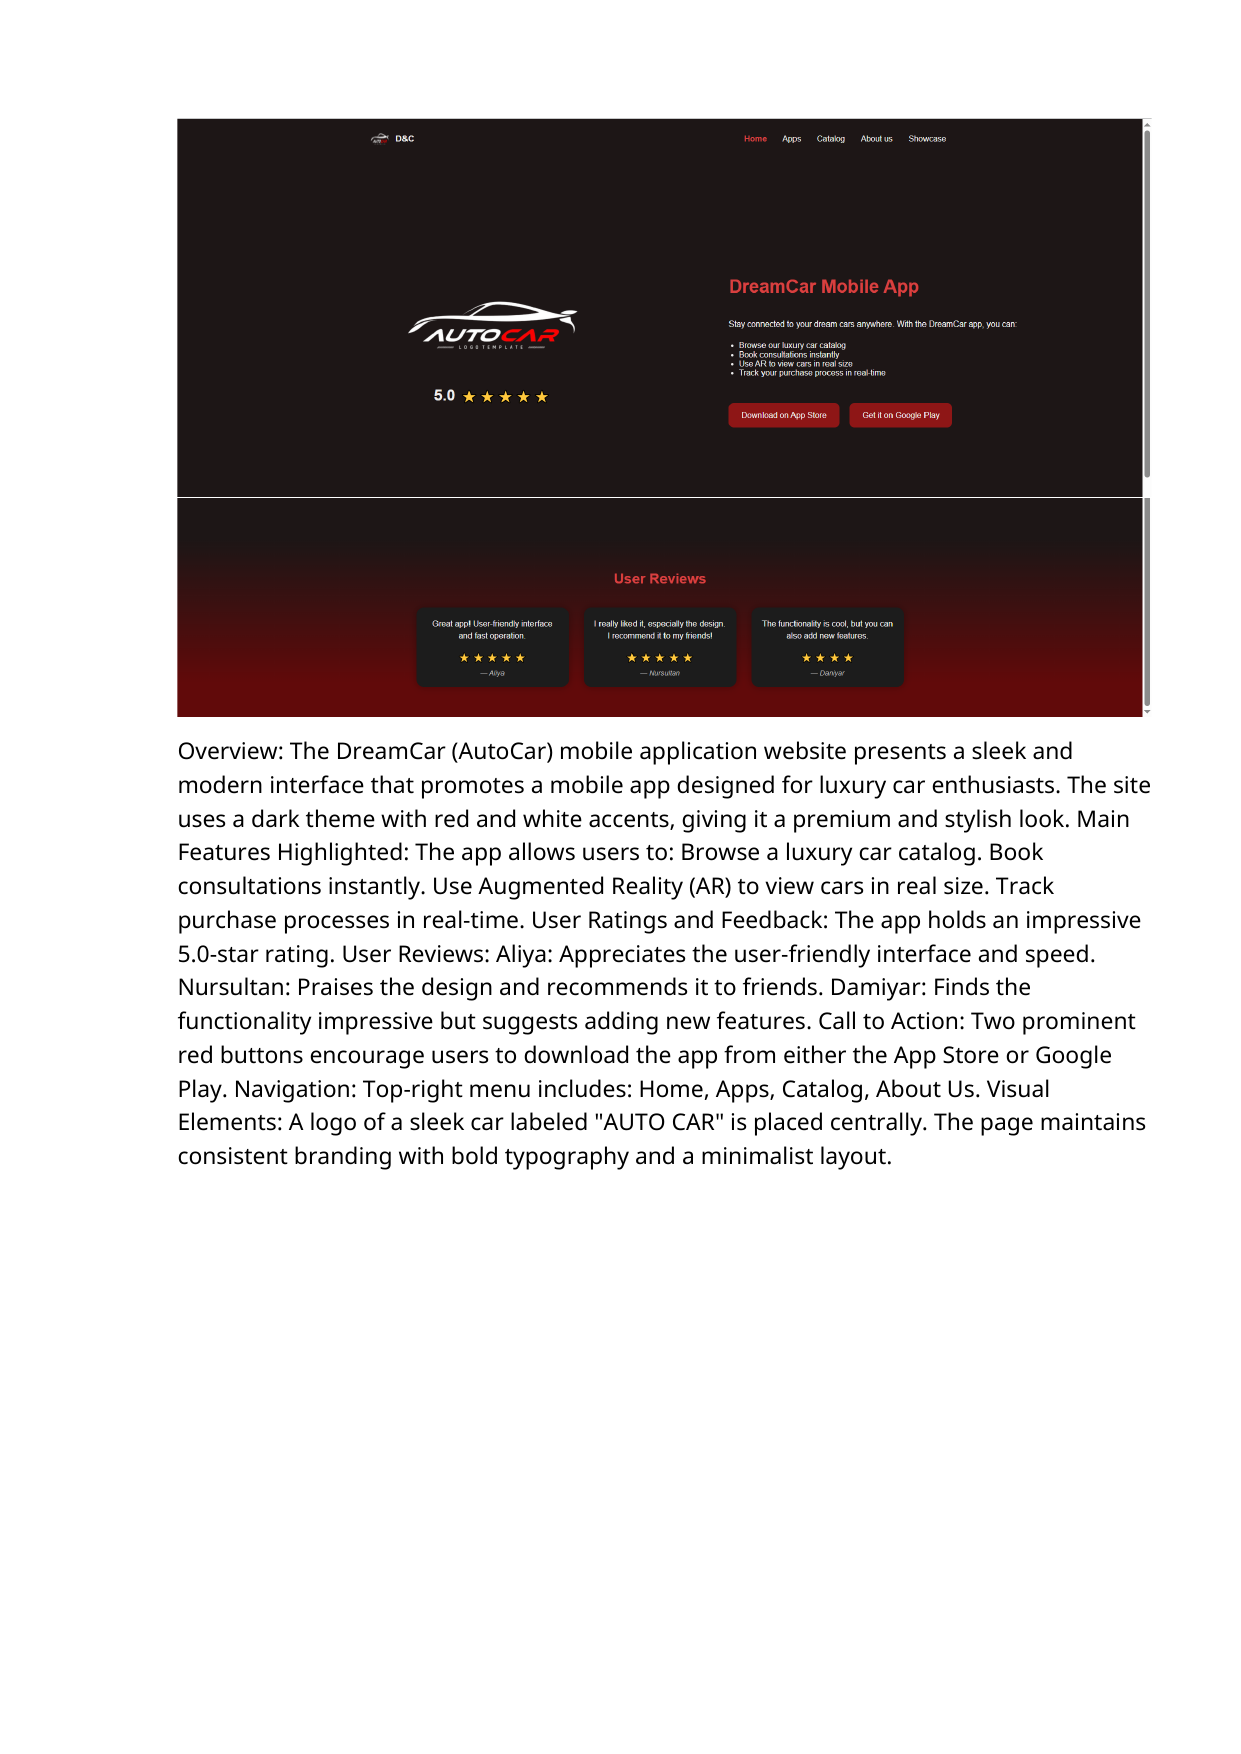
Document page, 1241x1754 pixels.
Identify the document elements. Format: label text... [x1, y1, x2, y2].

picture [177, 498, 1152, 717]
picture [177, 118, 1152, 497]
text Overview: The DreamCar (AutoCar) mobile application website presents a sleek and modern interface that promotes a mobile app designed for luxury car enthusiasts. The site uses a dark theme with red and white accents, giving it a premium and stylish look. Main Features Highlighted: The app allows users to: Browse a luxury car catalog. Book consultations instantly. Use Augmented Reality (AR) to view cars in real size. Track purchase processes in real-time. User Ratings and Feedback: The app holds an impressive 5.0-star rating. User Reviews: Aliya: Appreciates the user-friendly interface and speed. Nursultan: Praises the design and recommends it to friends. Damiyar: Finds the functionality impressive but suggests adding new features. Call to Action: Two prominent red buttons encourage users to download the app from either the App Store or Google Play. Navigation: Top-right menu includes: Home, Apps, Catalog, About Us. Visual Elements: A logo of a sleek car labeled "AUTO CAR" is placed centrally. The page maintains consistent branding with bold typography and a minimalist layout. [177, 800, 1152, 1171]
